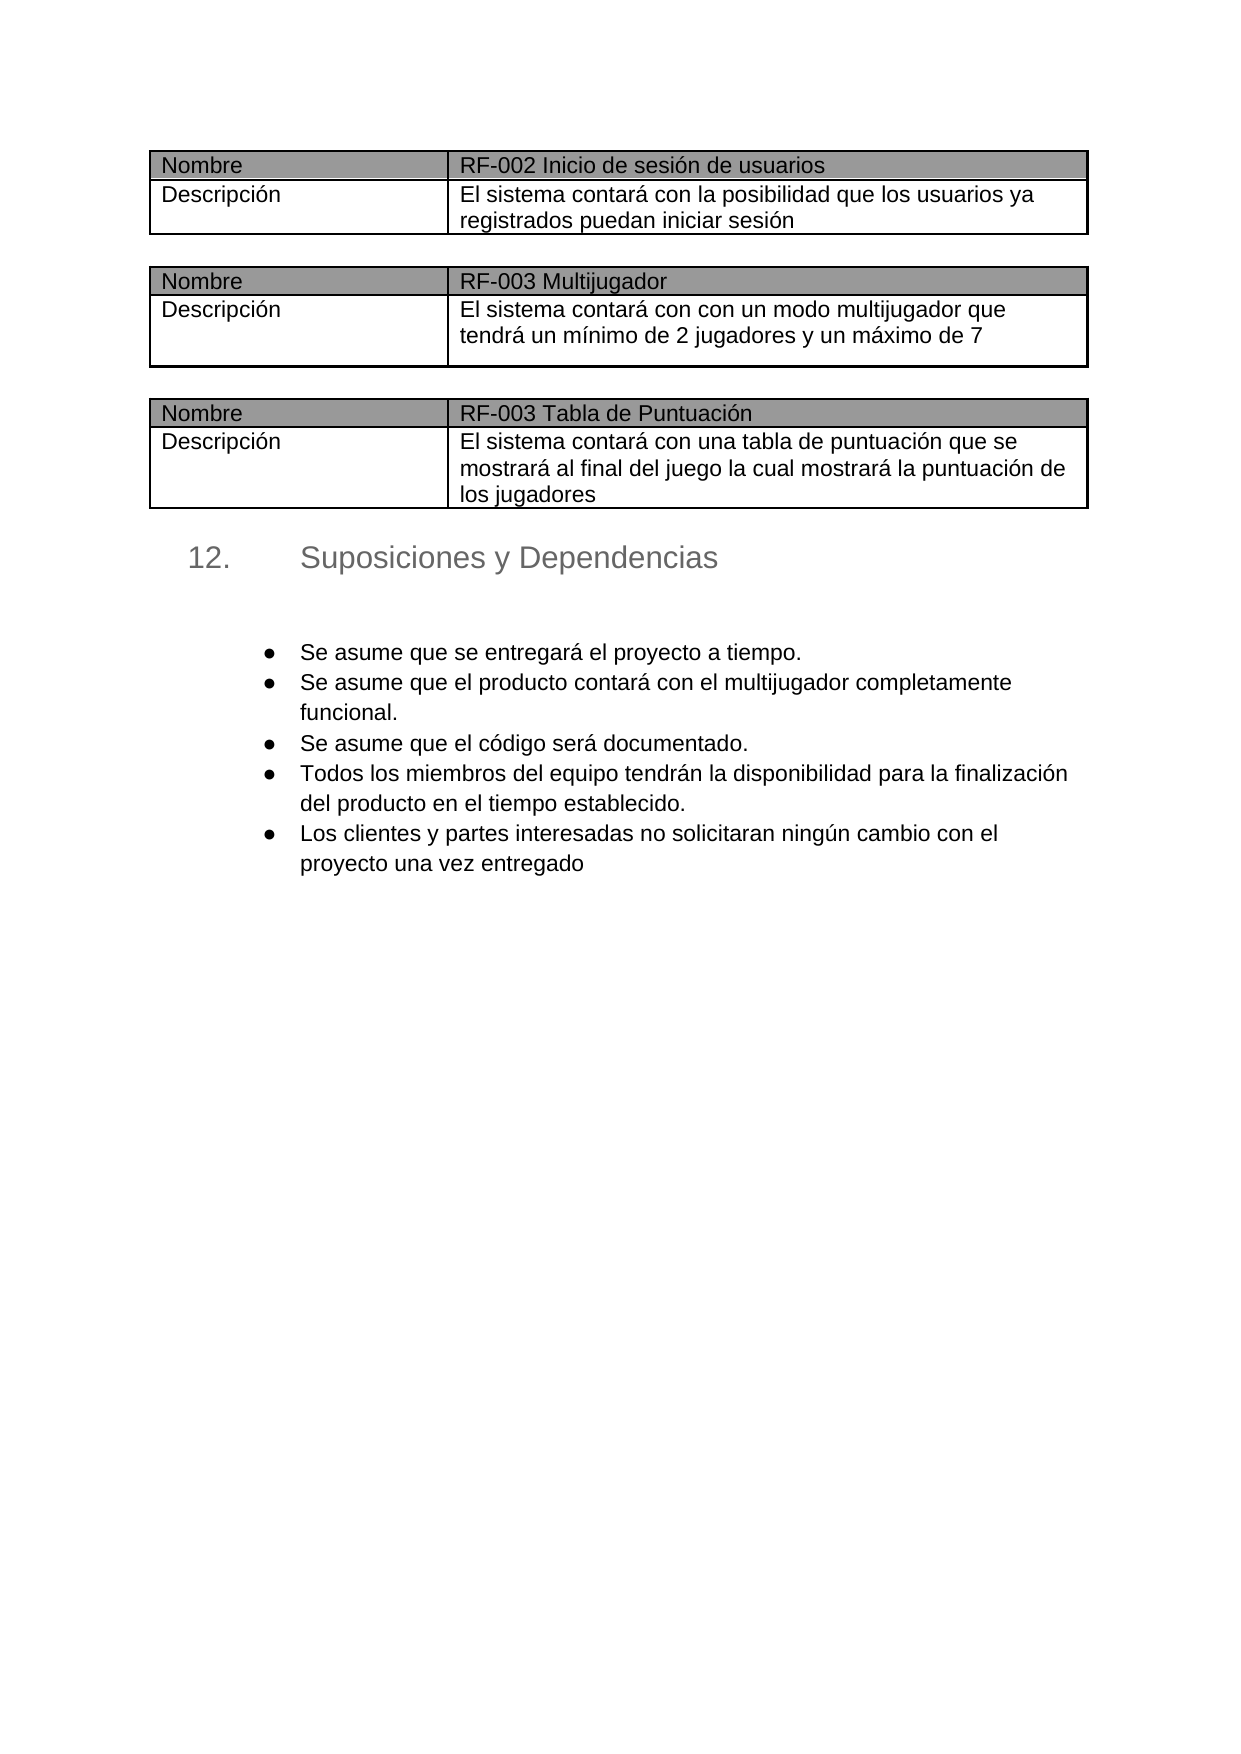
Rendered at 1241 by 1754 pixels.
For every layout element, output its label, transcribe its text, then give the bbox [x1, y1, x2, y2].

table_header RF-003 Tabla de Puntuación [449, 400, 1086, 426]
subtitle Suposiciones y Dependencias [187, 539, 1090, 575]
table_cell El sistema contará con una tabla de puntuación que se mostrará al final del juego la cual mostrará la puntuación de los jugadores [449, 428, 1086, 507]
list Se asume que el código será documentado. [262, 729, 1090, 756]
table_cell Descripción [151, 428, 447, 507]
table_header Nombre [151, 268, 447, 294]
list Se asume que se entregará el proyecto a tiempo. [262, 639, 1090, 665]
table_header RF-002 Inicio de sesión de usuarios [449, 152, 1086, 178]
table_cell Descripción [151, 181, 447, 233]
table_cell Descripción [151, 296, 447, 365]
table_cell El sistema contará con con un modo multijugador que tendrá un mínimo de 2 jugadores y un máximo de 7 [449, 296, 1086, 365]
table_header Nombre [151, 152, 447, 178]
table_header RF-003 Multijugador [449, 268, 1086, 294]
list Todos los miembros del equipo tendrán la disponibilidad para la finalización del producto en el tiempo establecido. [262, 760, 1090, 816]
list Los clientes y partes interesadas no solicitaran ningún cambio con el proyecto una vez entregado [262, 820, 1090, 877]
table_header Nombre [151, 400, 447, 426]
table_cell El sistema contará con la posibilidad que los usuarios ya registrados puedan iniciar sesión [449, 181, 1086, 233]
list Se asume que el producto contará con el multijugador completamente funcional. [262, 669, 1090, 726]
